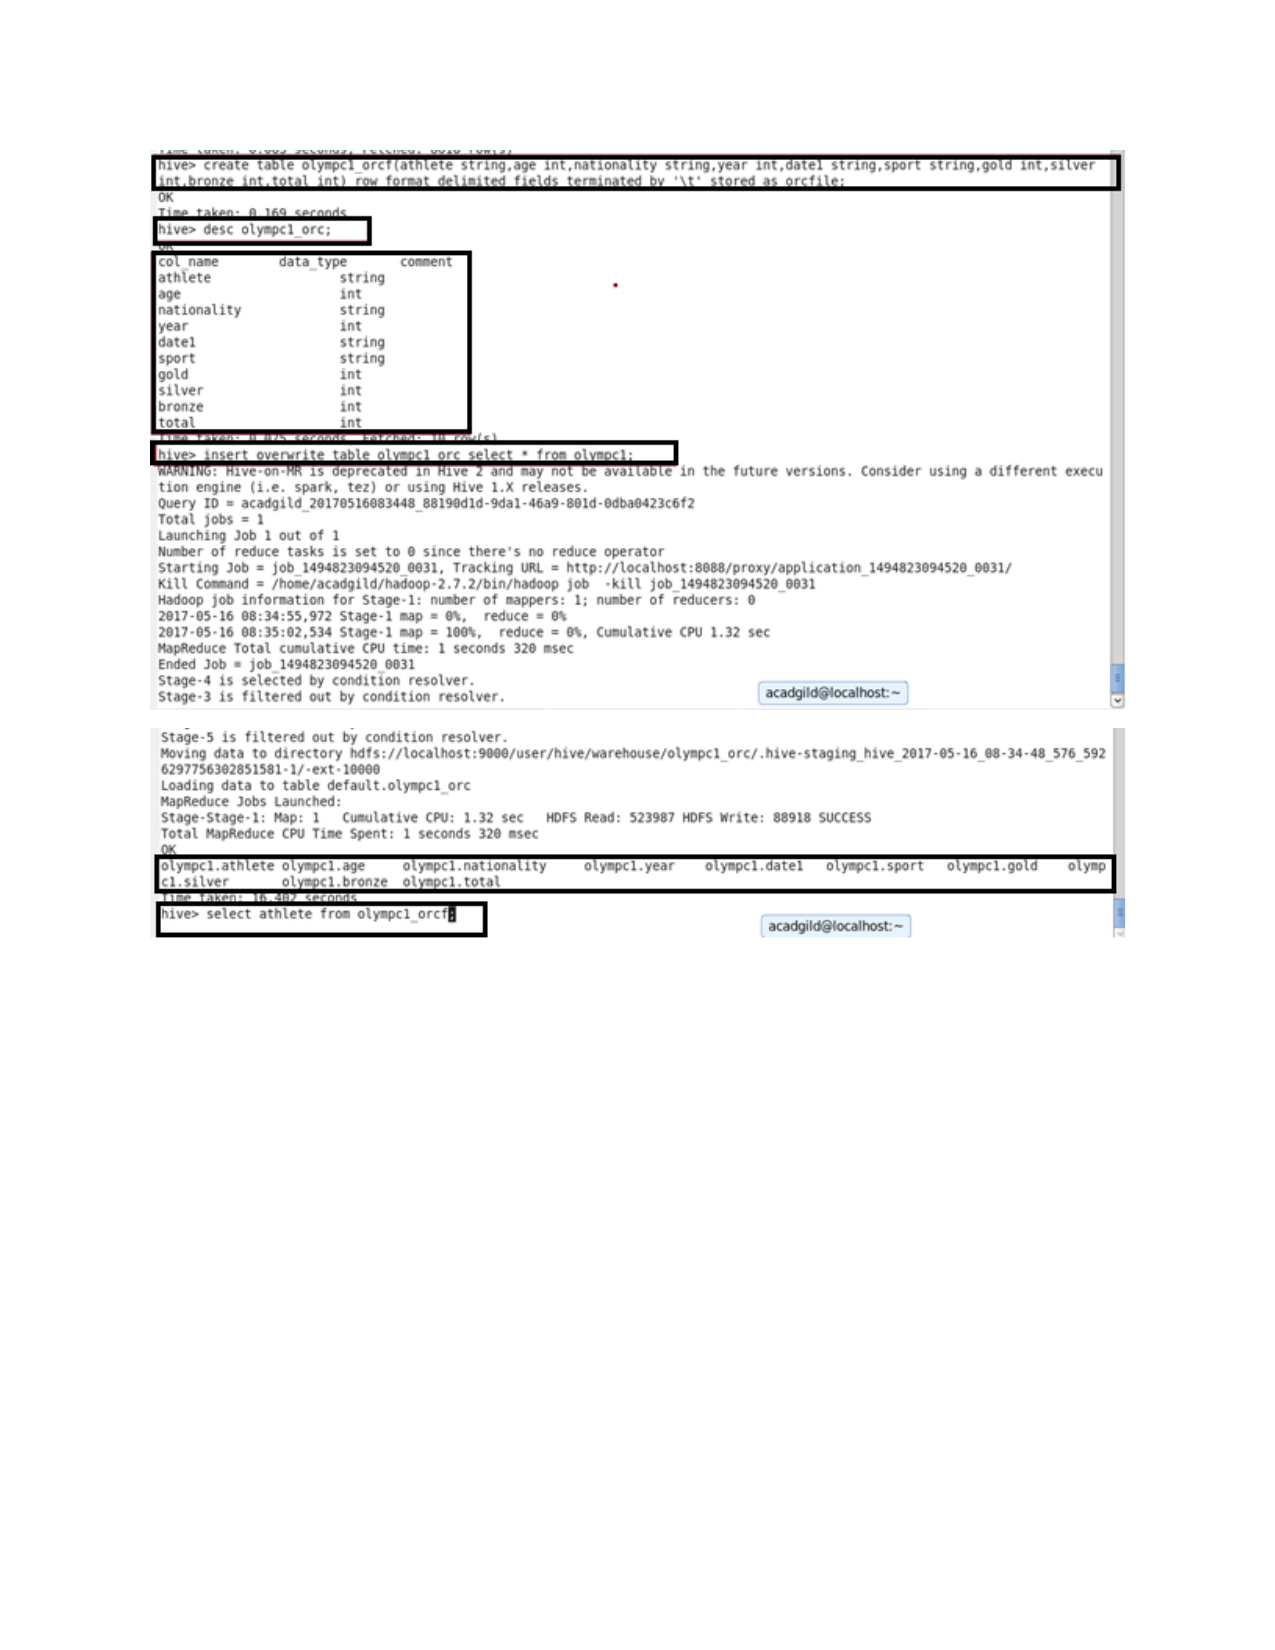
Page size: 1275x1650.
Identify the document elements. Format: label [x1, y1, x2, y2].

picture [150, 728, 1125, 983]
picture [150, 150, 1125, 710]
